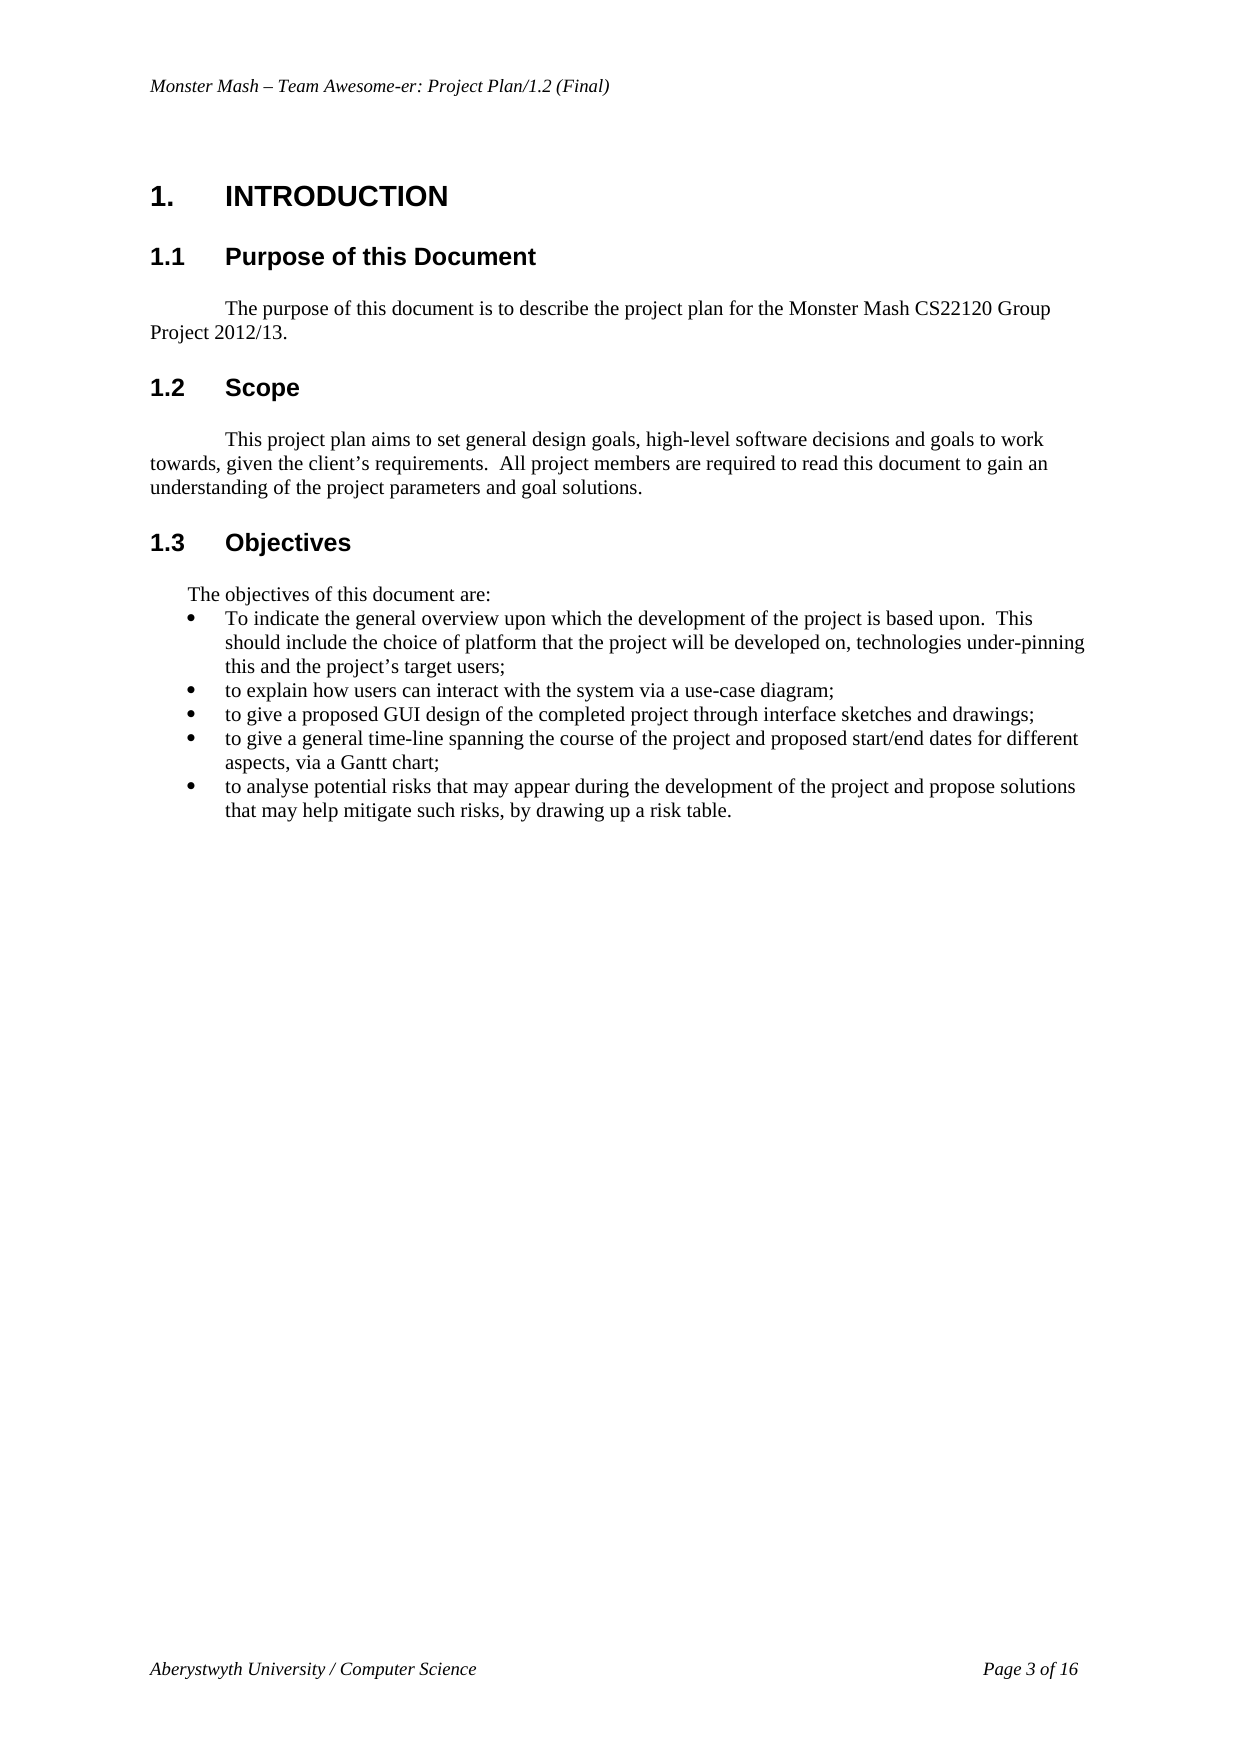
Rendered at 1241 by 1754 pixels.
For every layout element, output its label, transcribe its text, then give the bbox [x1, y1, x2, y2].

text The purpose of this document is to describe the project plan for the Monster Mash CS22120 Group Project 2012/13. [150, 296, 1090, 344]
subtitle Objectives [150, 528, 1090, 557]
text This project plan aims to set general design goals, high-level software decisions and goals to work towards, given the client’s requirements. All project members are required to read this document to gain an understanding of the project parameters and goal solutions. [150, 427, 1090, 499]
subtitle Scope [150, 373, 1090, 402]
subtitle Purpose of this Document [150, 242, 1090, 271]
list to analyse potential risks that may appear during the development of the project and propose solutions that may help mitigate such risks, by drawing up a risk table. [187, 774, 1090, 822]
subtitle Introduction [150, 179, 1090, 213]
list to give a general time-line spanning the course of the project and proposed start/end dates for different aspects, via a Gantt chart; [187, 726, 1090, 774]
list to explain how users can interact with the system via a use-case diagram; [187, 678, 1090, 702]
list to give a proposed GUI design of the completed project through interface sketches and drawings; [187, 702, 1090, 726]
text The objectives of this document are: [150, 582, 1090, 606]
list To indicate the general overview upon which the development of the project is based upon. This should include the choice of platform that the project will be developed on, technologies under-pinning this and the project’s target users; [187, 606, 1090, 678]
